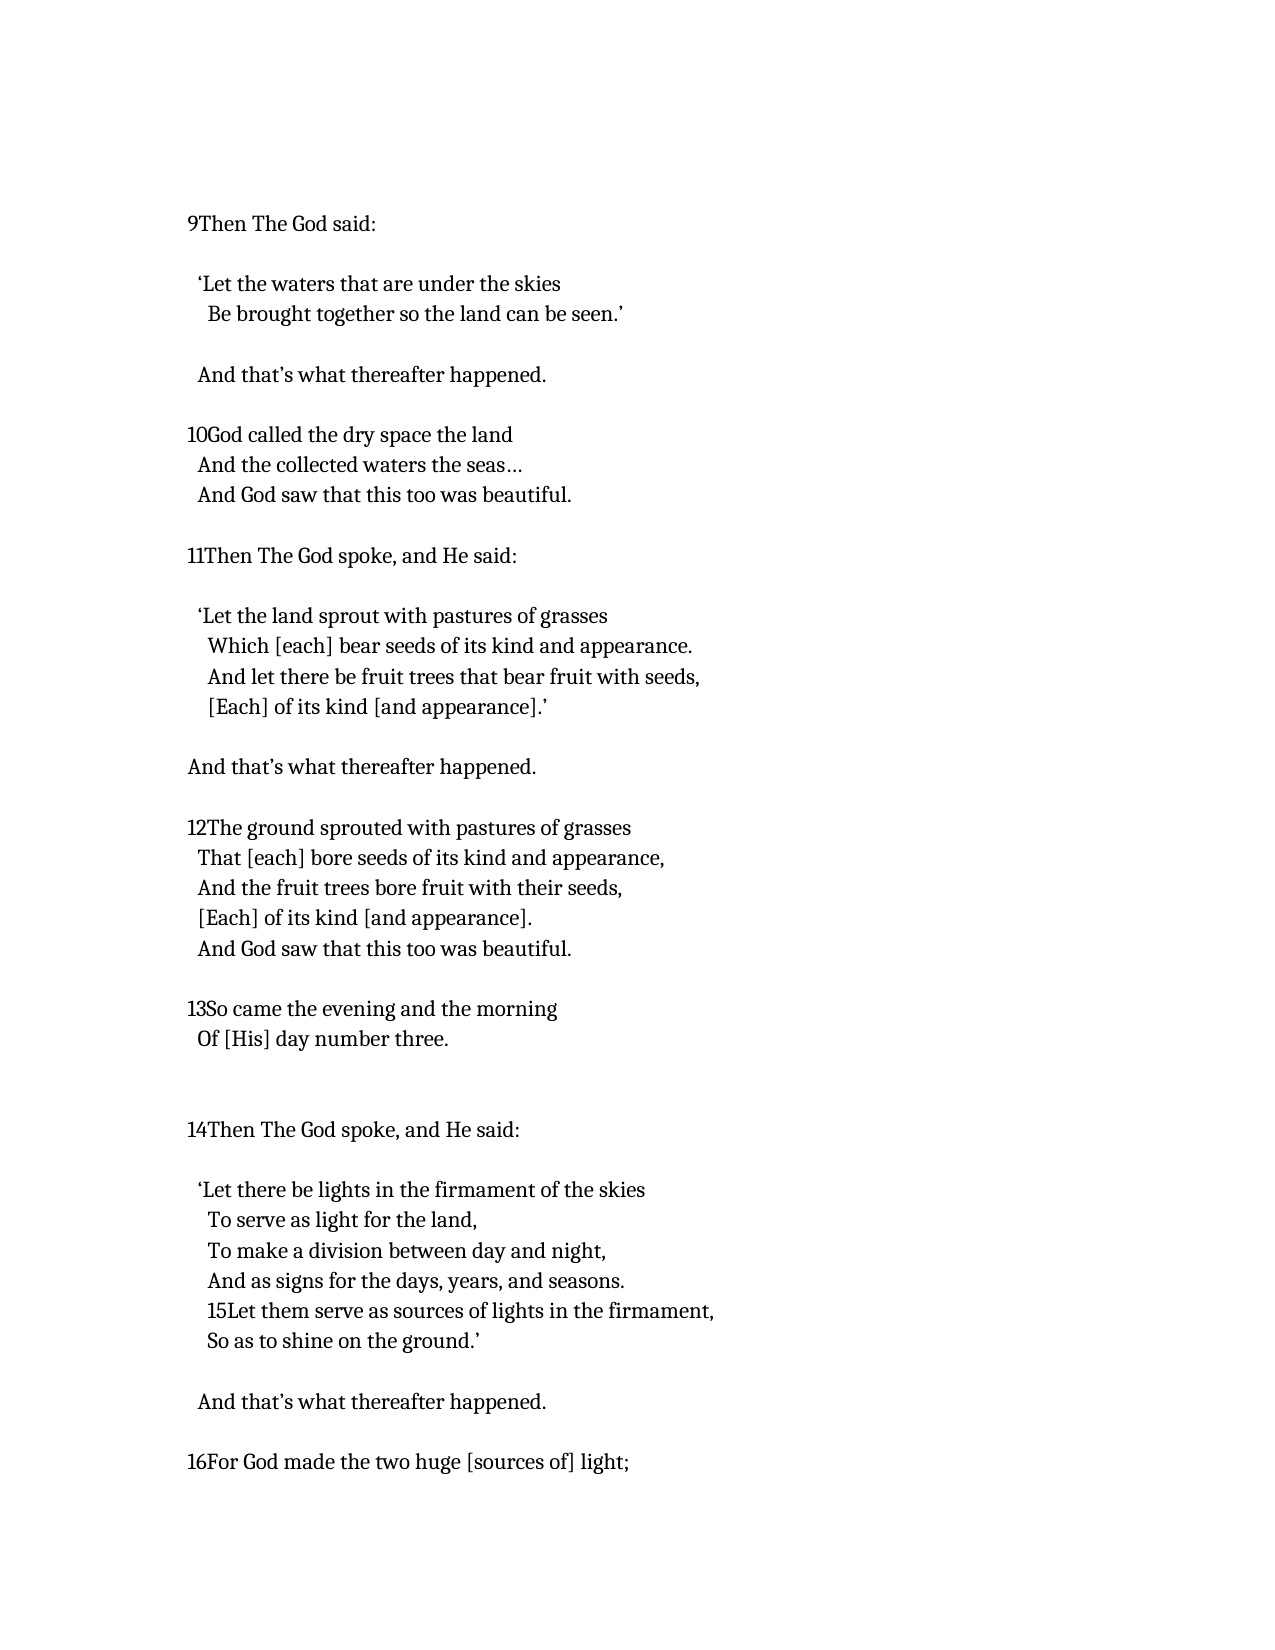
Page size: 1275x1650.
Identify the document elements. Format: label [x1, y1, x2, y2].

text [187, 150, 1087, 1475]
